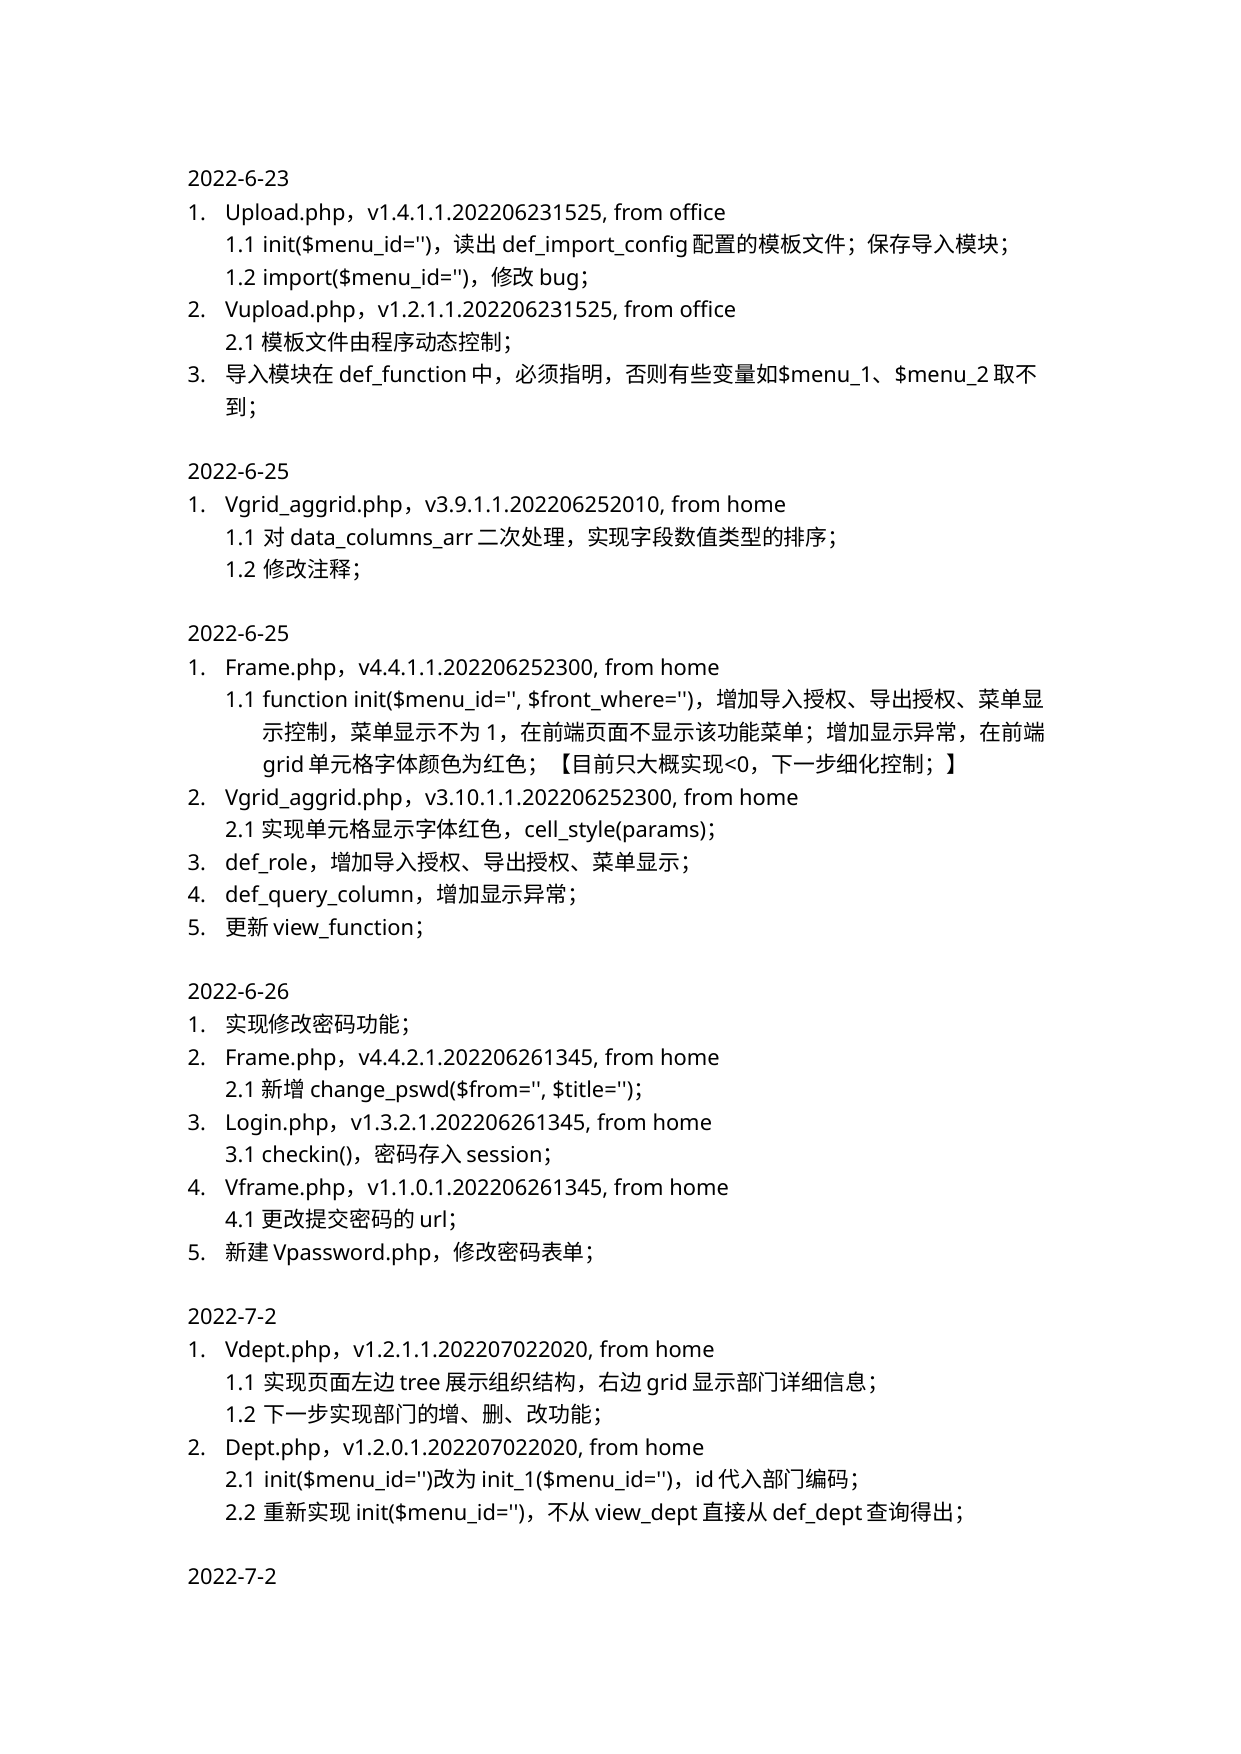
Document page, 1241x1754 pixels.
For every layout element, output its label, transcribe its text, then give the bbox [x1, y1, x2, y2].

list import($menu_id='')，修改bug； [225, 259, 1053, 292]
list 4.1 更改提交密码的url； [225, 1202, 1053, 1234]
text 2022-7-2 [187, 1559, 1053, 1592]
text 2022-6-25 [187, 454, 1053, 487]
list Vgrid_aggrid.php，v3.9.1.1.202206252010, from home [187, 487, 1053, 519]
list Vdept.php，v1.2.1.1.202207022020, from home [187, 1332, 1053, 1364]
text 2022-6-26 [187, 974, 1053, 1007]
list 3.1 checkin()，密码存入session； [225, 1137, 1053, 1169]
list 重新实现init($menu_id='')，不从view_dept直接从def_dept查询得出； [225, 1494, 1053, 1527]
list init($menu_id='')改为init_1($menu_id='')，id代入部门编码； [225, 1462, 1053, 1494]
list 对data_columns_arr二次处理，实现字段数值类型的排序； [225, 519, 1053, 552]
list 修改注释； [225, 552, 1053, 584]
list Upload.php，v1.4.1.1.202206231525, from office [187, 194, 1053, 227]
list def_query_column，增加显示异常； [187, 877, 1053, 909]
list 2.1 模板文件由程序动态控制； [225, 324, 1053, 357]
list Dept.php，v1.2.0.1.202207022020, from home [187, 1429, 1053, 1462]
list 实现修改密码功能； [187, 1007, 1053, 1039]
list Vframe.php，v1.1.0.1.202206261345, from home [187, 1169, 1053, 1202]
list Vgrid_aggrid.php，v3.10.1.1.202206252300, from home [187, 779, 1053, 812]
list 新建Vpassword.php，修改密码表单； [187, 1234, 1053, 1267]
list 下一步实现部门的增、删、改功能； [225, 1397, 1053, 1429]
text 2022-7-2 [187, 1299, 1053, 1332]
list Login.php，v1.3.2.1.202206261345, from home [187, 1104, 1053, 1137]
list 导入模块在def_function中，必须指明，否则有些变量如$menu_1、$menu_2取不到； [187, 357, 1053, 422]
list init($menu_id='')，读出def_import_config配置的模板文件；保存导入模块； [225, 227, 1053, 259]
list function init($menu_id='', $front_where='')，增加导入授权、导出授权、菜单显示控制，菜单显示不为1，在前端页面不显示该功能菜单；增加显示异常，在前端grid单元格字体颜色为红色；【目前只大概实现<0，下一步细化控制；】 [225, 682, 1053, 779]
list Vupload.php，v1.2.1.1.202206231525, from office [187, 292, 1053, 324]
list 更新view_function； [187, 909, 1053, 942]
list 实现页面左边tree展示组织结构，右边grid显示部门详细信息； [225, 1364, 1053, 1397]
list def_role，增加导入授权、导出授权、菜单显示； [187, 844, 1053, 877]
list Frame.php，v4.4.2.1.202206261345, from home [187, 1039, 1053, 1072]
list 2.1 实现单元格显示字体红色，cell_style(params)； [225, 812, 1053, 844]
list 2.1 新增change_pswd($from='', $title='')； [225, 1072, 1053, 1104]
text 2022-6-23 [187, 162, 1053, 194]
text 2022-6-25 [187, 617, 1053, 649]
list Frame.php，v4.4.1.1.202206252300, from home [187, 649, 1053, 682]
